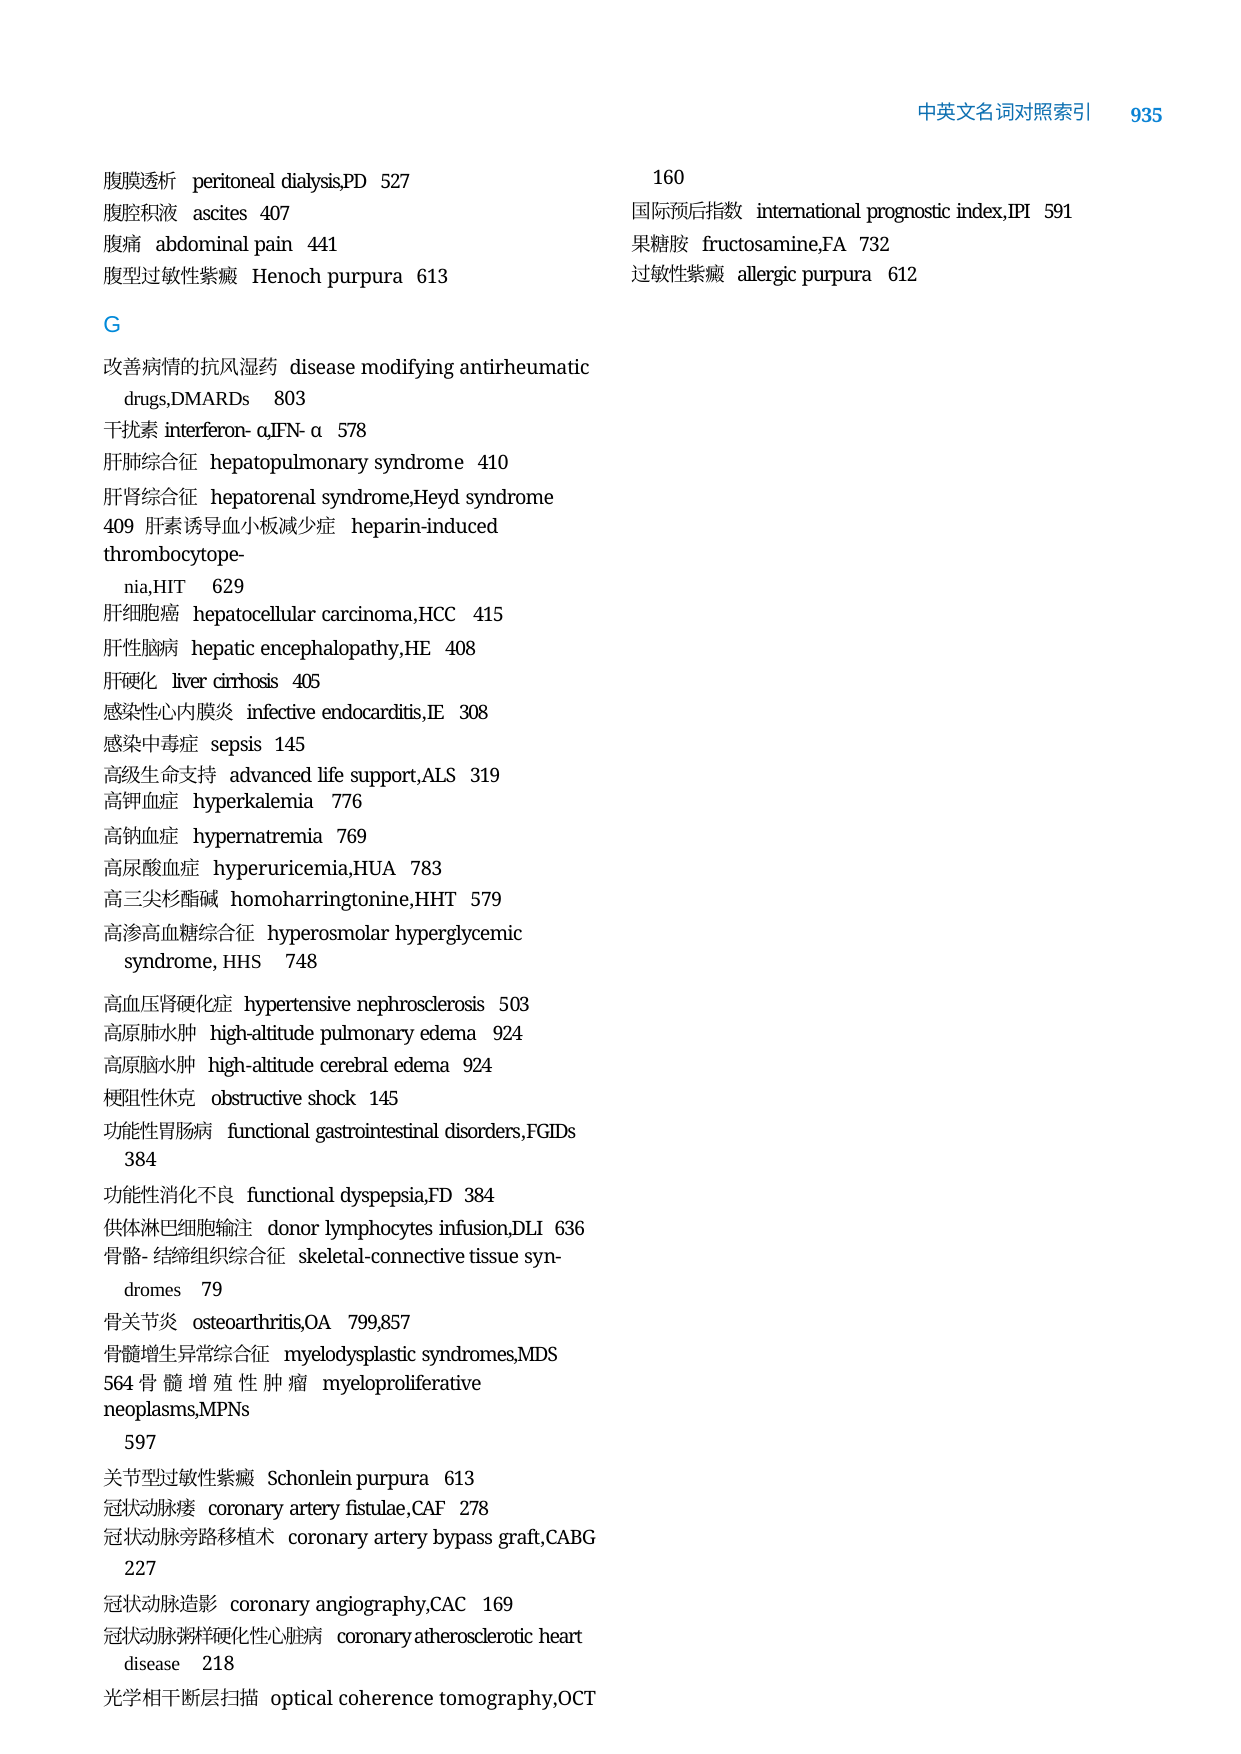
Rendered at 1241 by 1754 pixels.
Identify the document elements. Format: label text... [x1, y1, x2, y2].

text 梗阻性休克 obstructive shock 145 [103, 1084, 621, 1111]
text 肝性脑病 hepatic encephalopathy,HE 408 [103, 636, 621, 661]
text 腹型过敏性紫癜 Henoch purpura 613 [103, 263, 621, 288]
text 肝肾综合征 hepatorenal syndrome,Heyd syndrome 409 肝素诱导血小板减少症 heparin-induced thrombocytope- [103, 482, 589, 567]
text 国际预后指数 international prognostic index,IPI 591 [631, 198, 1163, 224]
text 高钠血症 hypernatremia 769 [103, 823, 621, 848]
text dromes 79 [124, 1280, 621, 1300]
text 骨关节炎 osteoarthritis,OA 799,857 [103, 1309, 621, 1334]
text 骨髓增生异常综合征 myelodysplastic syndromes,MDS 564 骨 髓 增 殖 性 肿 瘤 myeloproliferative neoplasms,MPNs [103, 1339, 590, 1423]
text 光学相干断层扫描 optical coherence tomography,OCT [103, 1685, 621, 1710]
text 中英文名词对照索引 935 [103, 96, 1163, 126]
text 高三尖杉酯碱 homoharringtonine,HHT 579 [103, 886, 621, 912]
text 腹膜透析 peritoneal dialysis,PD 527 [103, 168, 621, 193]
text 597 [124, 1433, 621, 1454]
text 高血压肾硬化症 hypertensive nephrosclerosis 503 高原肺水肿 high-altitude pulmonary edema 924 [103, 989, 532, 1046]
text 高级生命支持 advanced life support,ALS 319 [103, 762, 621, 788]
text 高尿酸血症 hyperuricemia,HUA 783 [103, 855, 621, 880]
text 冠状动脉瘘 coronary artery fistulae,CAF 278 [103, 1495, 621, 1520]
text 果糖胺 fructosamine,FA 732 [631, 231, 1163, 257]
text 高原脑水肿 high-altitude cerebral edema 924 [103, 1052, 621, 1078]
text 供体淋巴细胞输注 donor lymphocytes infusion,DLI 636 骨骼- 结缔组织综合征 skeletal-connective tissue syn- [103, 1212, 589, 1269]
text 冠状动脉旁路移植术 coronary artery bypass graft,CABG [103, 1524, 621, 1549]
text 过敏性紫癜 allergic purpura 612 [631, 264, 1163, 286]
text 冠状动脉粥样硬化性心脏病 coronary atherosclerotic heart disease 218 [103, 1621, 590, 1676]
text 腹腔积液 ascites 407 [103, 200, 621, 226]
text 腹痛 abdominal pain 441 [103, 231, 621, 256]
text 肝细胞癌 hepatocellular carcinoma,HCC 415 [103, 606, 621, 635]
text 改善病情的抗风湿药 disease modifying antirheumatic [103, 354, 621, 380]
text 感染中毒症 sepsis 145 [103, 731, 621, 756]
text 高渗高血糖综合征 hyperosmolar hyperglycemic syndrome, HHS 748 [103, 918, 594, 975]
text nia,HIT 629 [124, 578, 621, 598]
text 肝硬化 liver cirrhosis 405 [103, 668, 621, 694]
text 功能性消化不良 functional dyspepsia,FD 384 [103, 1182, 621, 1207]
text 高钾血症 hyperkalemia 776 [103, 794, 621, 823]
text 功能性胃肠病 functional gastrointestinal disorders,FGIDs 384 [103, 1116, 590, 1173]
text 关节型过敏性紫癜 Schonlein purpura 613 [103, 1465, 621, 1491]
text 160 [652, 168, 1163, 188]
text 干扰素 interferon- α,IFN- α 578 [103, 416, 621, 442]
text G [103, 315, 621, 337]
text 冠状动脉造影 coronary angiography,CAC 169 [103, 1591, 621, 1616]
text 感染性心内膜炎 infective endocarditis,IE 308 [103, 699, 621, 725]
text 肝肺综合征 hepatopulmonary syndrome 410 [103, 449, 621, 474]
text 227 [124, 1559, 621, 1580]
text drugs,DMARDs 803 [124, 389, 621, 410]
